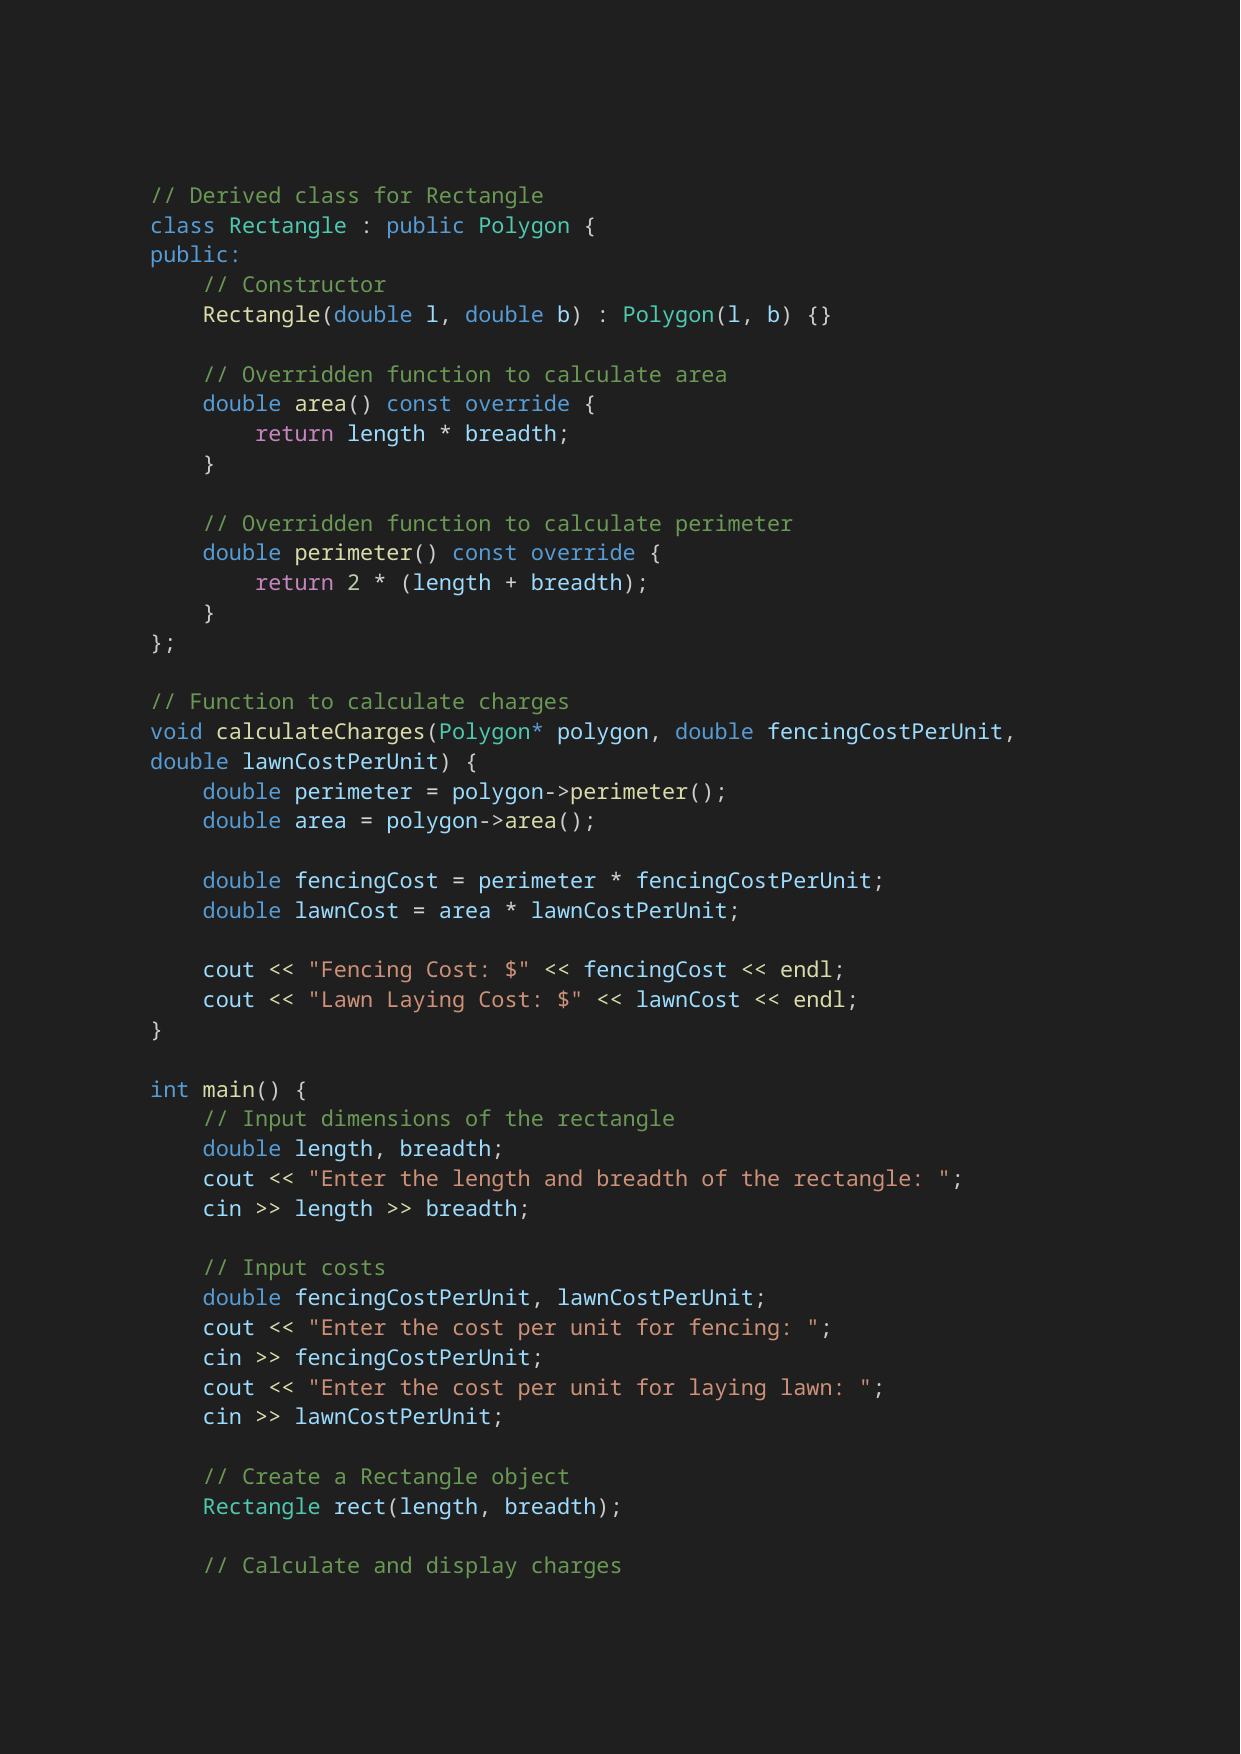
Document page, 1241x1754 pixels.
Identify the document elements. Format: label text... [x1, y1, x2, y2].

text int main() { [150, 1073, 1090, 1103]
text double area = polygon->area(); [150, 805, 1090, 835]
text // Derived class for Rectangle [150, 180, 1090, 209]
text cin >> lawnCostPerUnit; [150, 1401, 1090, 1431]
text cout << "Enter the cost per unit for laying lawn: "; [150, 1371, 1090, 1401]
text public: [150, 239, 1090, 269]
text void calculateCharges(Polygon* polygon, double fencingCostPerUnit, double lawnCostPerUnit) { [150, 716, 1090, 776]
text double lawnCost = area * lawnCostPerUnit; [150, 895, 1090, 924]
text Rectangle(double l, double b) : Polygon(l, b) {} [150, 299, 1090, 329]
text class Rectangle : public Polygon { [150, 209, 1090, 239]
text cout << "Lawn Laying Cost: $" << lawnCost << endl; [150, 984, 1090, 1014]
text double fencingCostPerUnit, lawnCostPerUnit; [150, 1282, 1090, 1312]
text return length * breadth; [150, 418, 1090, 448]
text cout << "Enter the length and breadth of the rectangle: "; [150, 1163, 1090, 1193]
text }; [150, 627, 1090, 656]
text // Overridden function to calculate area [150, 358, 1090, 388]
text double fencingCost = perimeter * fencingCostPerUnit; [150, 865, 1090, 895]
text // Overridden function to calculate perimeter [150, 507, 1090, 537]
text cin >> fencingCostPerUnit; [150, 1342, 1090, 1371]
text double perimeter = polygon->perimeter(); [150, 776, 1090, 805]
text // Calculate and display charges [150, 1550, 1090, 1580]
text double length, breadth; [150, 1133, 1090, 1163]
text Rectangle rect(length, breadth); [150, 1491, 1090, 1520]
text double perimeter() const override { [150, 537, 1090, 567]
text // Create a Rectangle object [150, 1461, 1090, 1491]
text return 2 * (length + breadth); [150, 567, 1090, 597]
text // Input dimensions of the rectangle [150, 1103, 1090, 1133]
text } [150, 448, 1090, 478]
text // Input costs [150, 1252, 1090, 1282]
text // Function to calculate charges [150, 686, 1090, 716]
text // Constructor [150, 269, 1090, 299]
text double area() const override { [150, 388, 1090, 418]
text cin >> length >> breadth; [150, 1193, 1090, 1222]
text cout << "Enter the cost per unit for fencing: "; [150, 1312, 1090, 1342]
text } [150, 1014, 1090, 1044]
text } [150, 597, 1090, 627]
text cout << "Fencing Cost: $" << fencingCost << endl; [150, 954, 1090, 984]
